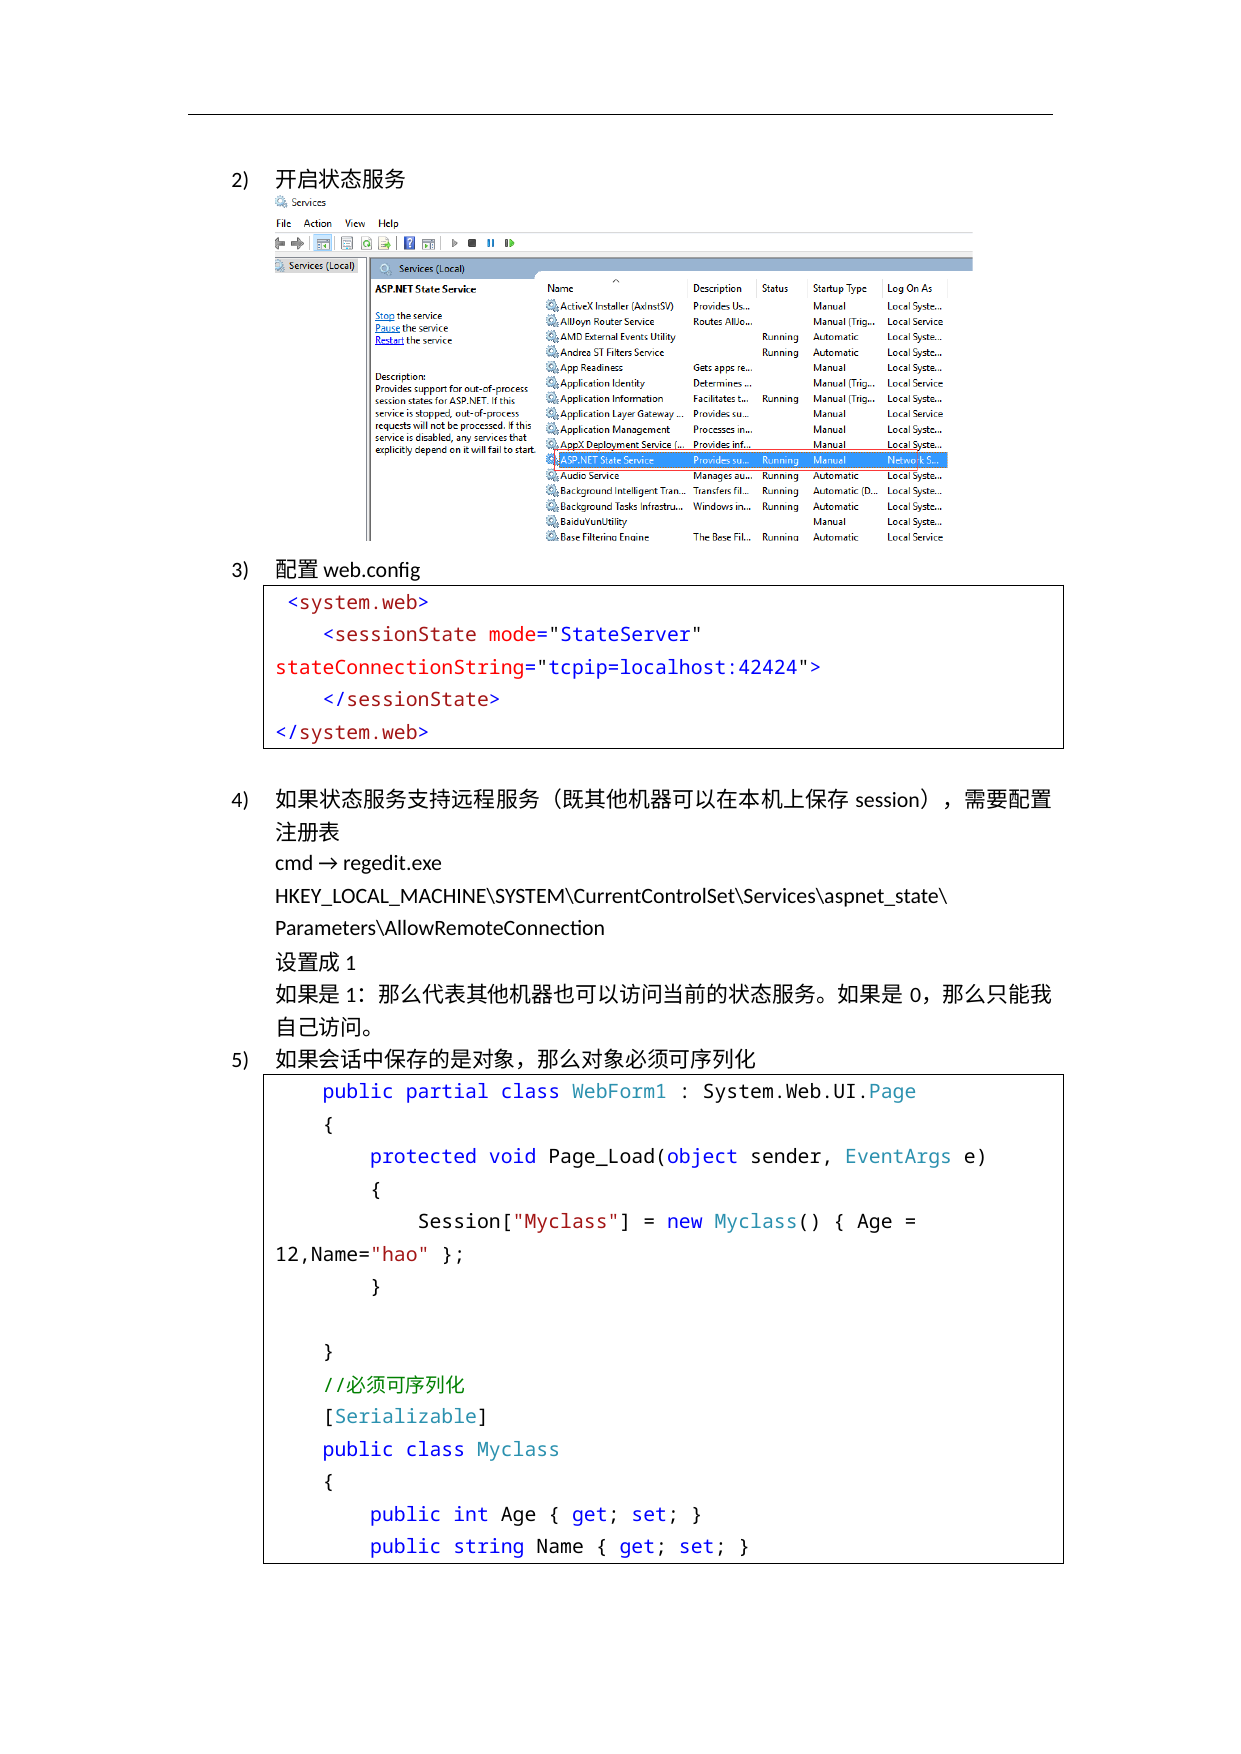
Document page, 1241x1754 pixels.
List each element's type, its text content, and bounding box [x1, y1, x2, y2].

table_header <system.web> <sessionState mode="StateServer" stateConnectionString="tcpip=localhost:42424"> </sessionState> </system.web> [264, 586, 1063, 748]
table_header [264, 1075, 1063, 1563]
text cmd → regedit.exe [275, 847, 1053, 879]
text 设置成1 [275, 944, 1053, 977]
list 开启状态服务 [231, 162, 1053, 194]
picture [275, 194, 973, 541]
list 配置web.config [231, 552, 1053, 584]
list 如果状态服务支持远程服务（既其他机器可以在本机上保存session），需要配置注册表 [231, 782, 1053, 847]
text HKEY_LOCAL_MACHINE\SYSTEM\CurrentControlSet\Services\aspnet_state\Parameters\AllowRemoteConnection [275, 879, 1053, 944]
text 如果是1：那么代表其他机器也可以访问当前的状态服务。如果是0，那么只能我自己访问。 [275, 977, 1053, 1042]
list 如果会话中保存的是对象，那么对象必须可序列化 [231, 1042, 1053, 1074]
